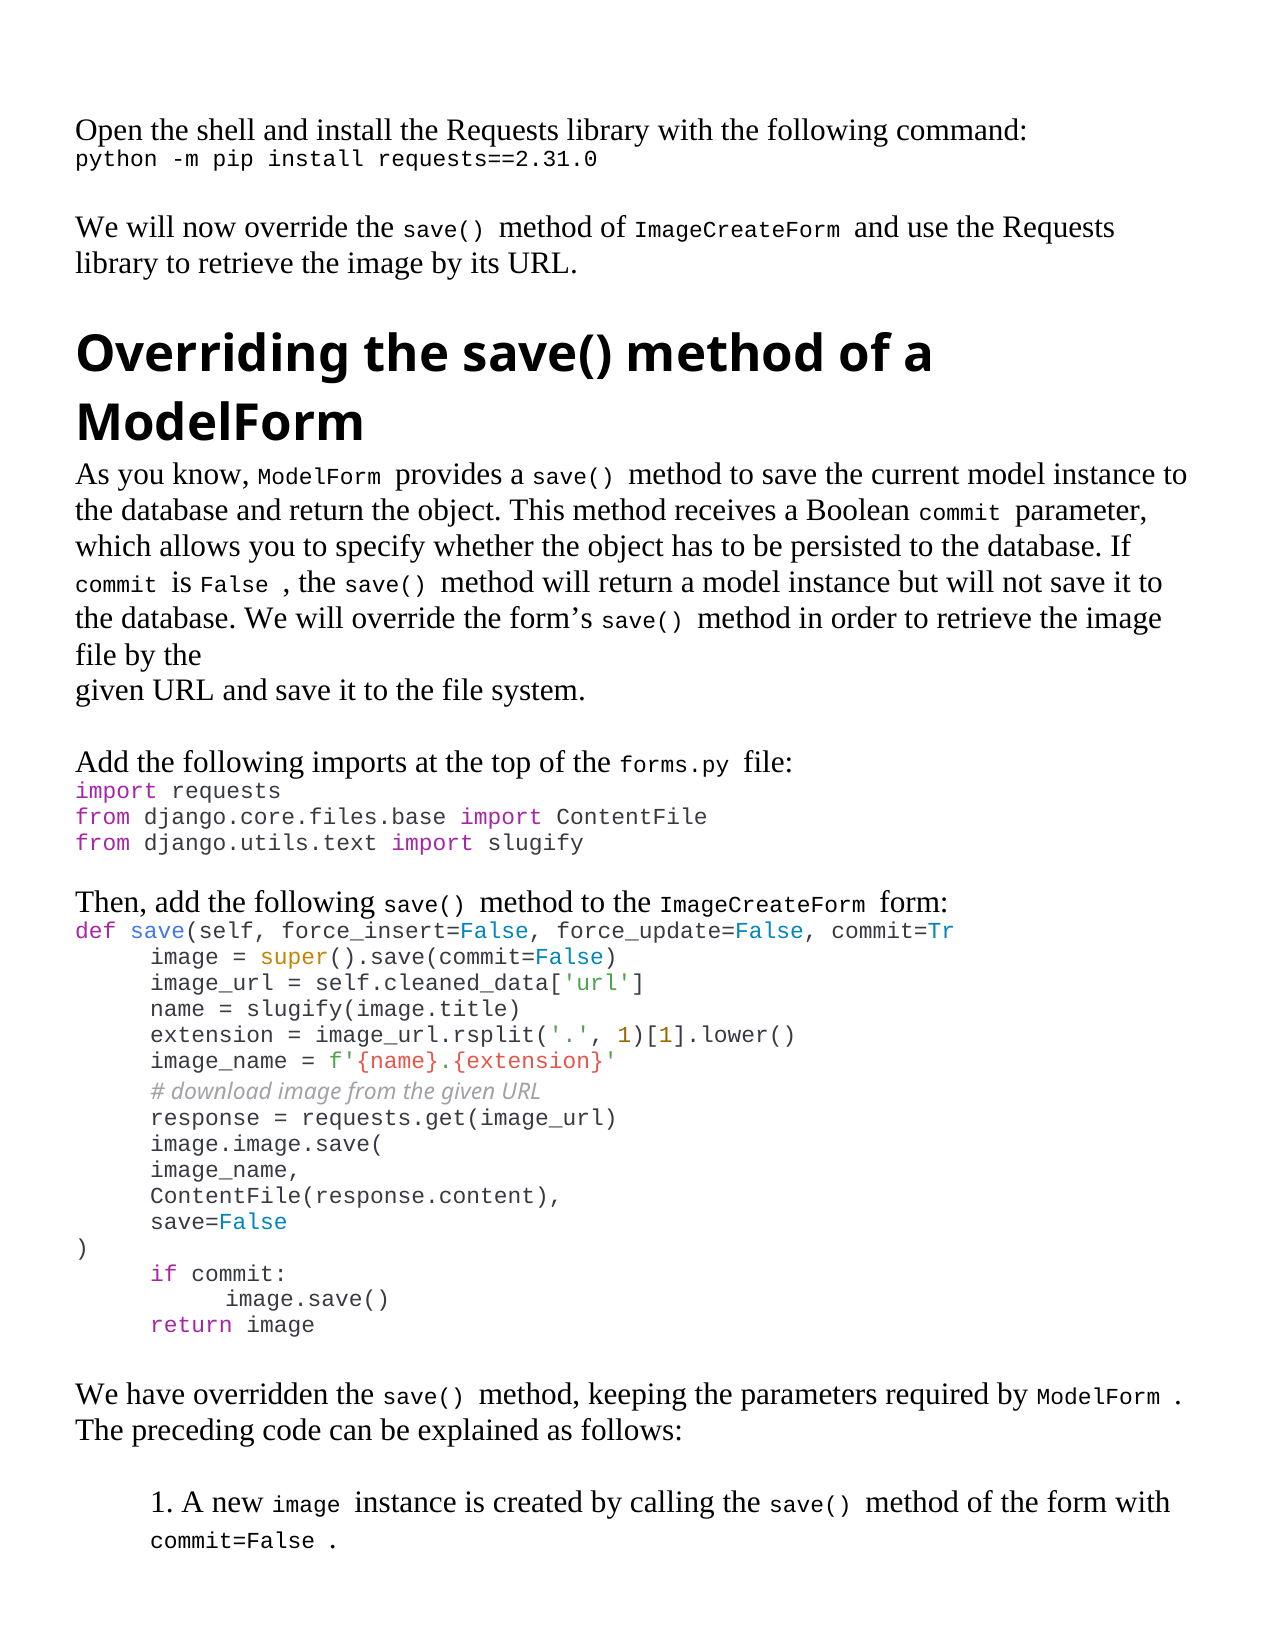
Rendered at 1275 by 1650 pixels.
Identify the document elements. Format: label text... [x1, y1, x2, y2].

text image.image.save( [75, 1132, 1200, 1158]
text As you know, ModelForm provides a save() method to save the current model instance to the database and return the object. This method receives a Boolean commit parameter, which allows you to specify whether the object has to be persisted to the database. If commit is False , the save() method will return a model instance but will not save it to the database. We will override the form’s save() method in order to retrieve the image file by the [75, 456, 1200, 672]
text given URL and save it to the file system. [75, 672, 1200, 708]
text # download image from the given URL [75, 1075, 1200, 1106]
text Overriding the save() method of a ModelForm [75, 317, 1200, 456]
text We have overridden the save() method, keeping the parameters required by ModelForm . The preceding code can be explained as follows: [75, 1376, 1200, 1448]
text 1. A new image instance is created by calling the save() method of the form with commit=False . [150, 1483, 1200, 1556]
text save=False [75, 1210, 1200, 1236]
text ) [75, 1236, 1200, 1262]
text from django.utils.text import slugify [75, 831, 1200, 857]
text extension = image_url.rsplit('.', 1)[1].lower() [75, 1023, 1200, 1049]
text image_url = self.cleaned_data['url'] [75, 971, 1200, 997]
text Then, add the following save() method to the ImageCreateForm form: [75, 883, 1200, 919]
text return image [75, 1314, 1200, 1340]
text python -m pip install requests==2.31.0 [75, 147, 1200, 173]
text We will now override the save() method of ImageCreateForm and use the Requests library to retrieve the image by its URL. [75, 209, 1200, 281]
text Open the shell and install the Requests library with the following command: [75, 111, 1200, 147]
text image.save() [150, 1288, 1200, 1314]
text Add the following imports at the top of the forms.py file: [75, 743, 1200, 779]
text import requests [75, 779, 1200, 806]
text ContentFile(response.content), [75, 1184, 1200, 1210]
text image_name = f'{name}.{extension}' [75, 1049, 1200, 1075]
text if commit: [75, 1262, 1200, 1288]
text def save(self, force_insert=False, force_update=False, commit=Tr [75, 919, 1200, 945]
text name = slugify(image.title) [75, 997, 1200, 1023]
text image = super().save(commit=False) [75, 945, 1200, 971]
text image_name, [75, 1158, 1200, 1184]
text response = requests.get(image_url) [75, 1106, 1200, 1132]
text from django.core.files.base import ContentFile [75, 806, 1200, 831]
